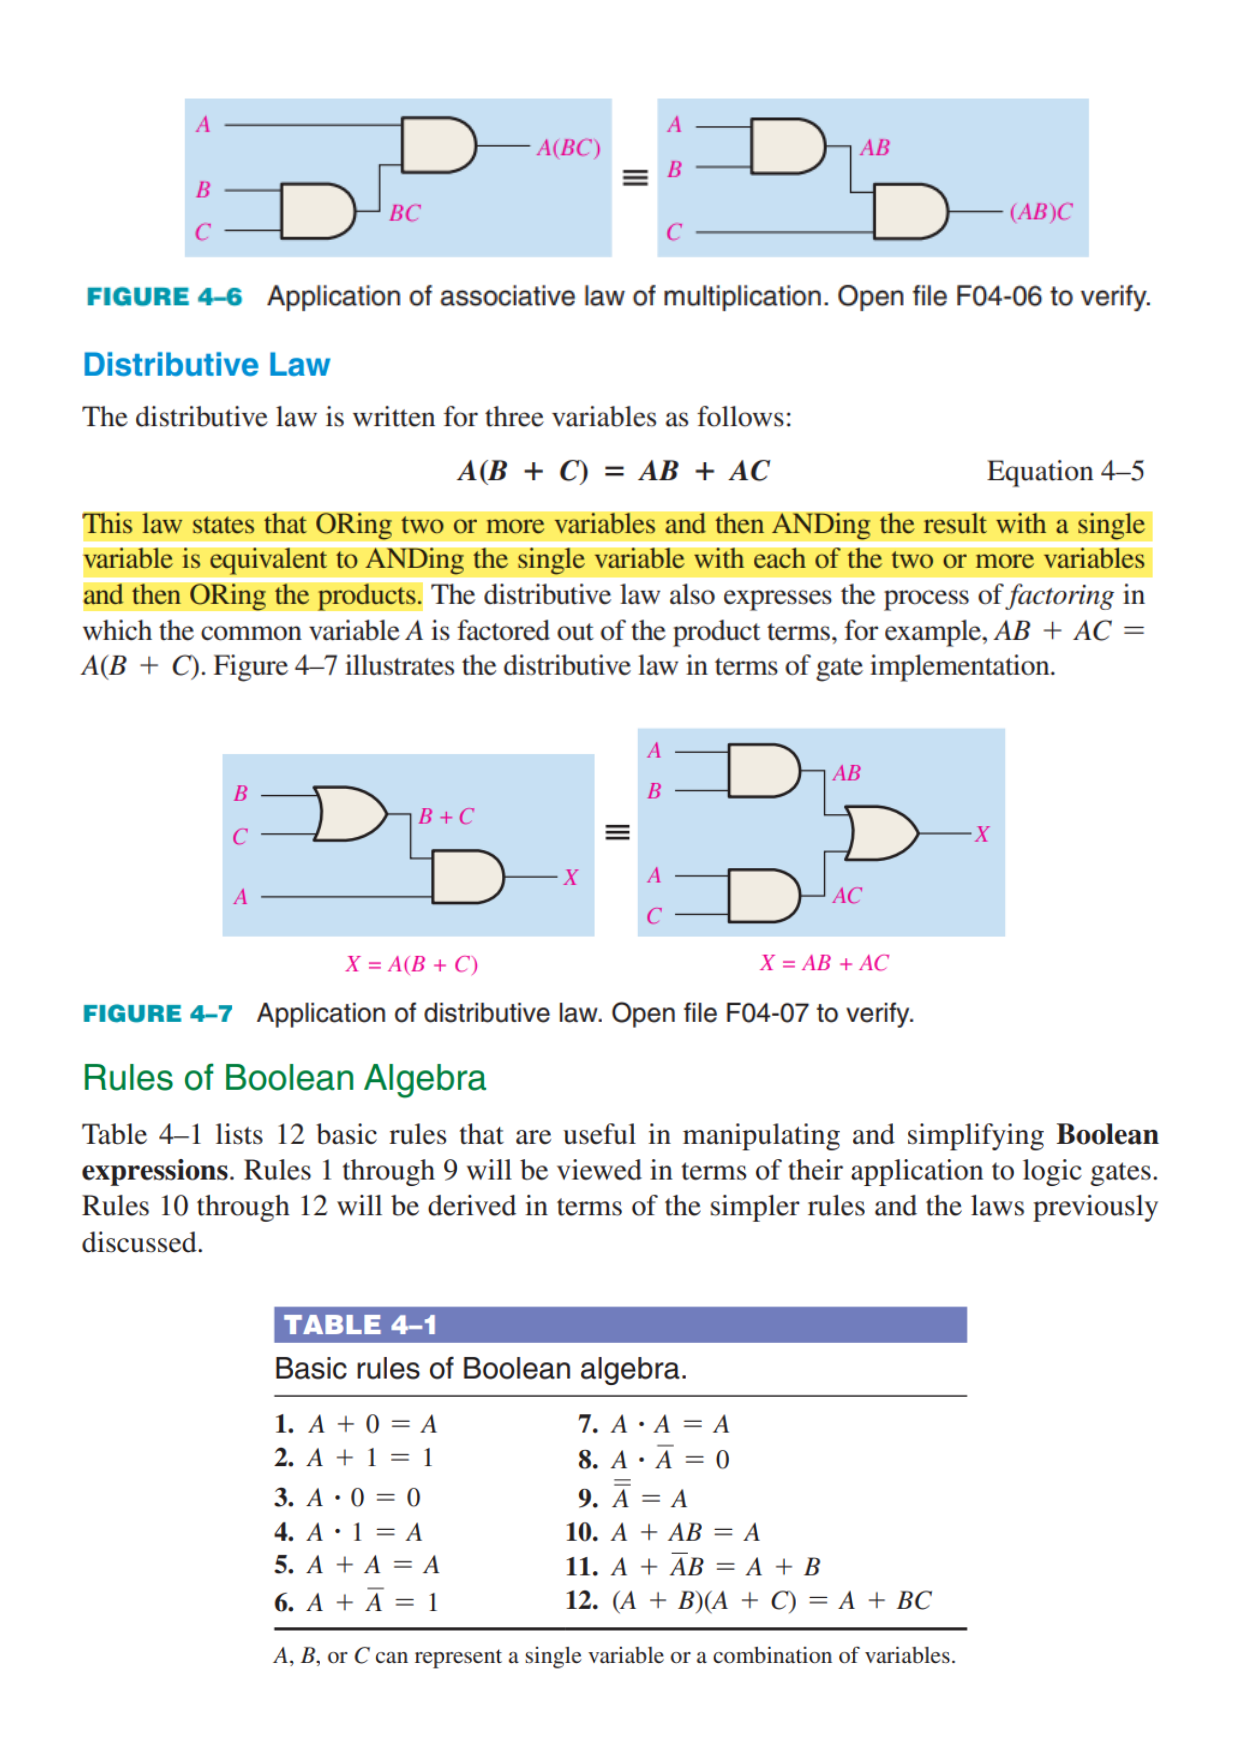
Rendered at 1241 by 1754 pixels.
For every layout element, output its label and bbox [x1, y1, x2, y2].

picture [75, 75, 1166, 323]
picture [75, 1053, 1166, 1676]
picture [75, 341, 1166, 1034]
